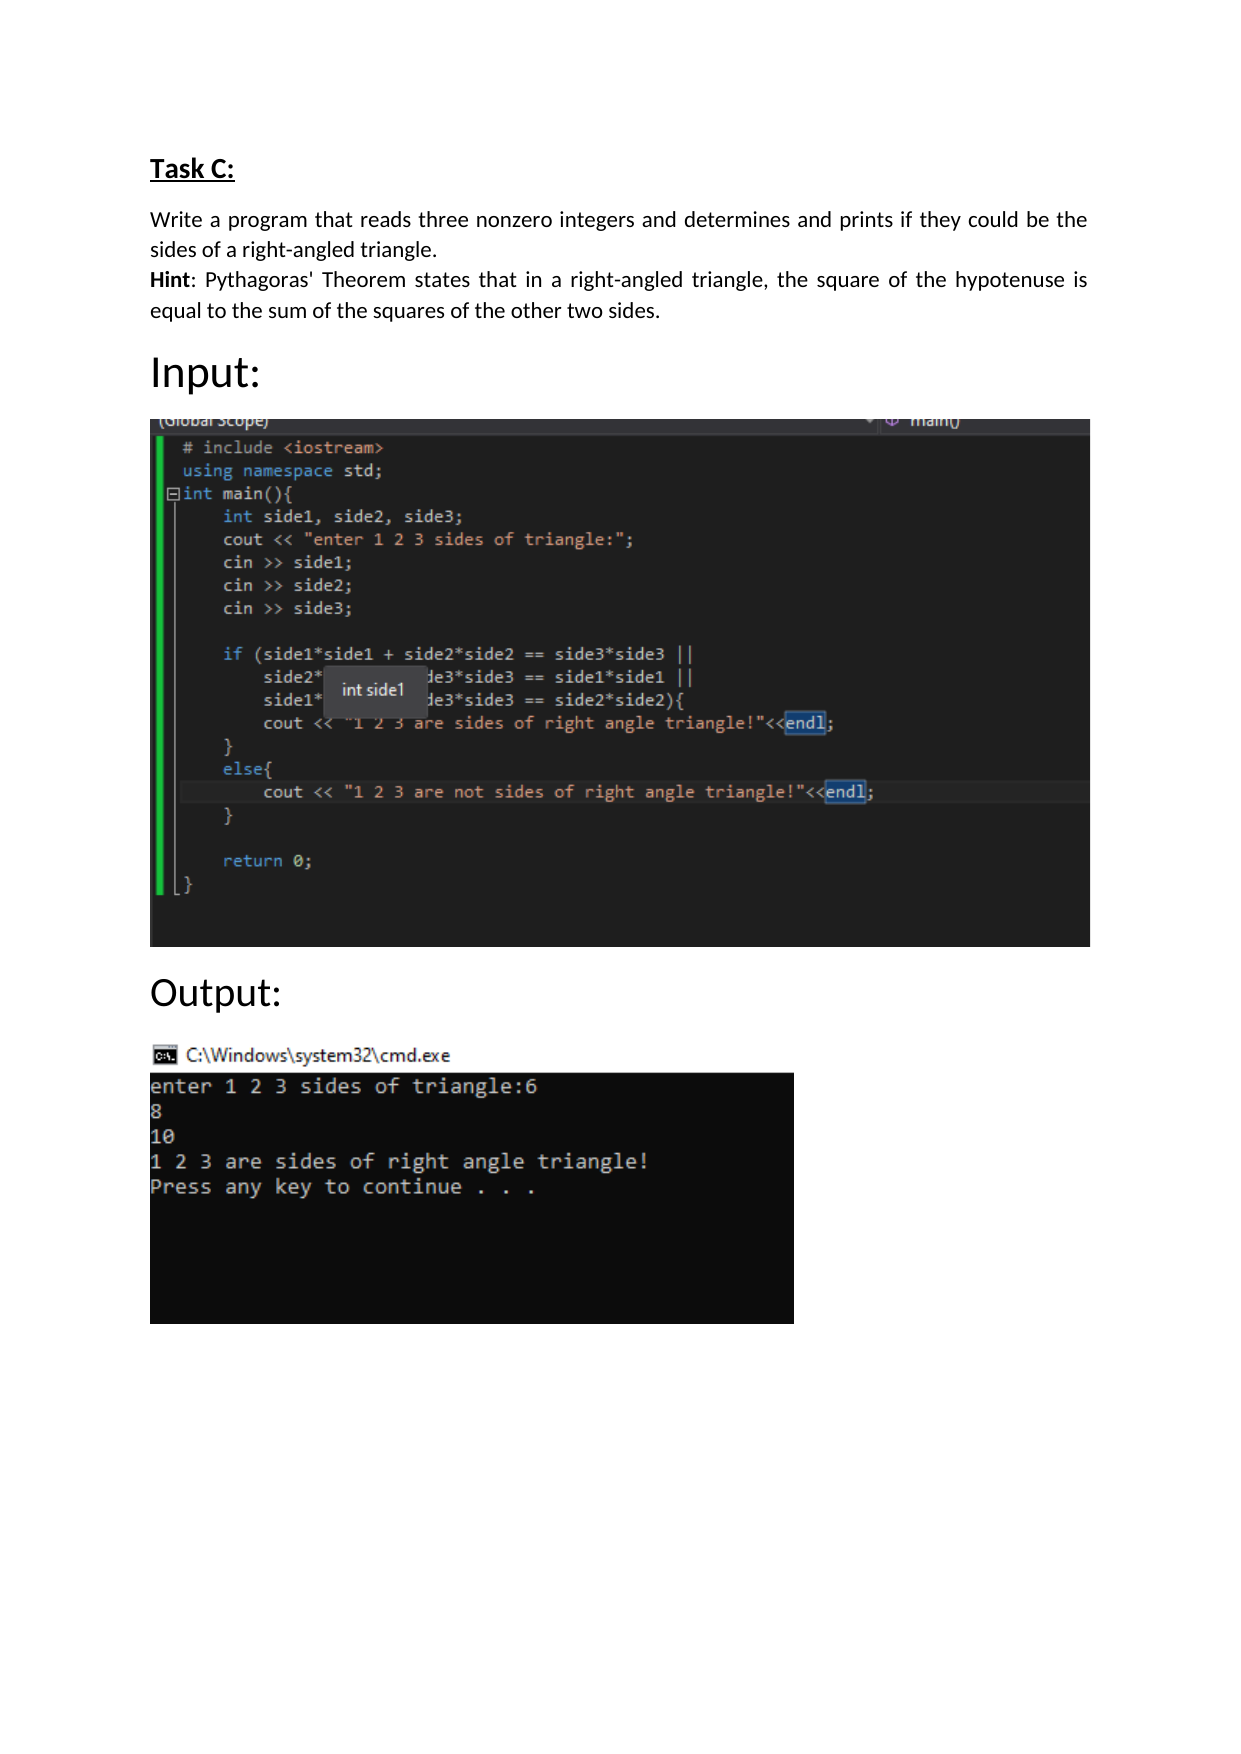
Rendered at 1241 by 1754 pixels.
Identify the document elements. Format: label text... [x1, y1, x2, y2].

picture [150, 419, 1091, 947]
picture [150, 1037, 794, 1324]
text Hint: Pythagoras' Theorem states that in a right-angled triangle, the square of the hypotenuse is equal to the sum of the squares of the other two sides. [150, 266, 1090, 324]
text Write a program that reads three nonzero integers and determines and prints if they could be the sides of a right-angled triangle. [150, 205, 1090, 263]
text Task C: [150, 150, 1090, 186]
text Output: [150, 966, 1090, 1017]
text Input: [150, 343, 1090, 398]
